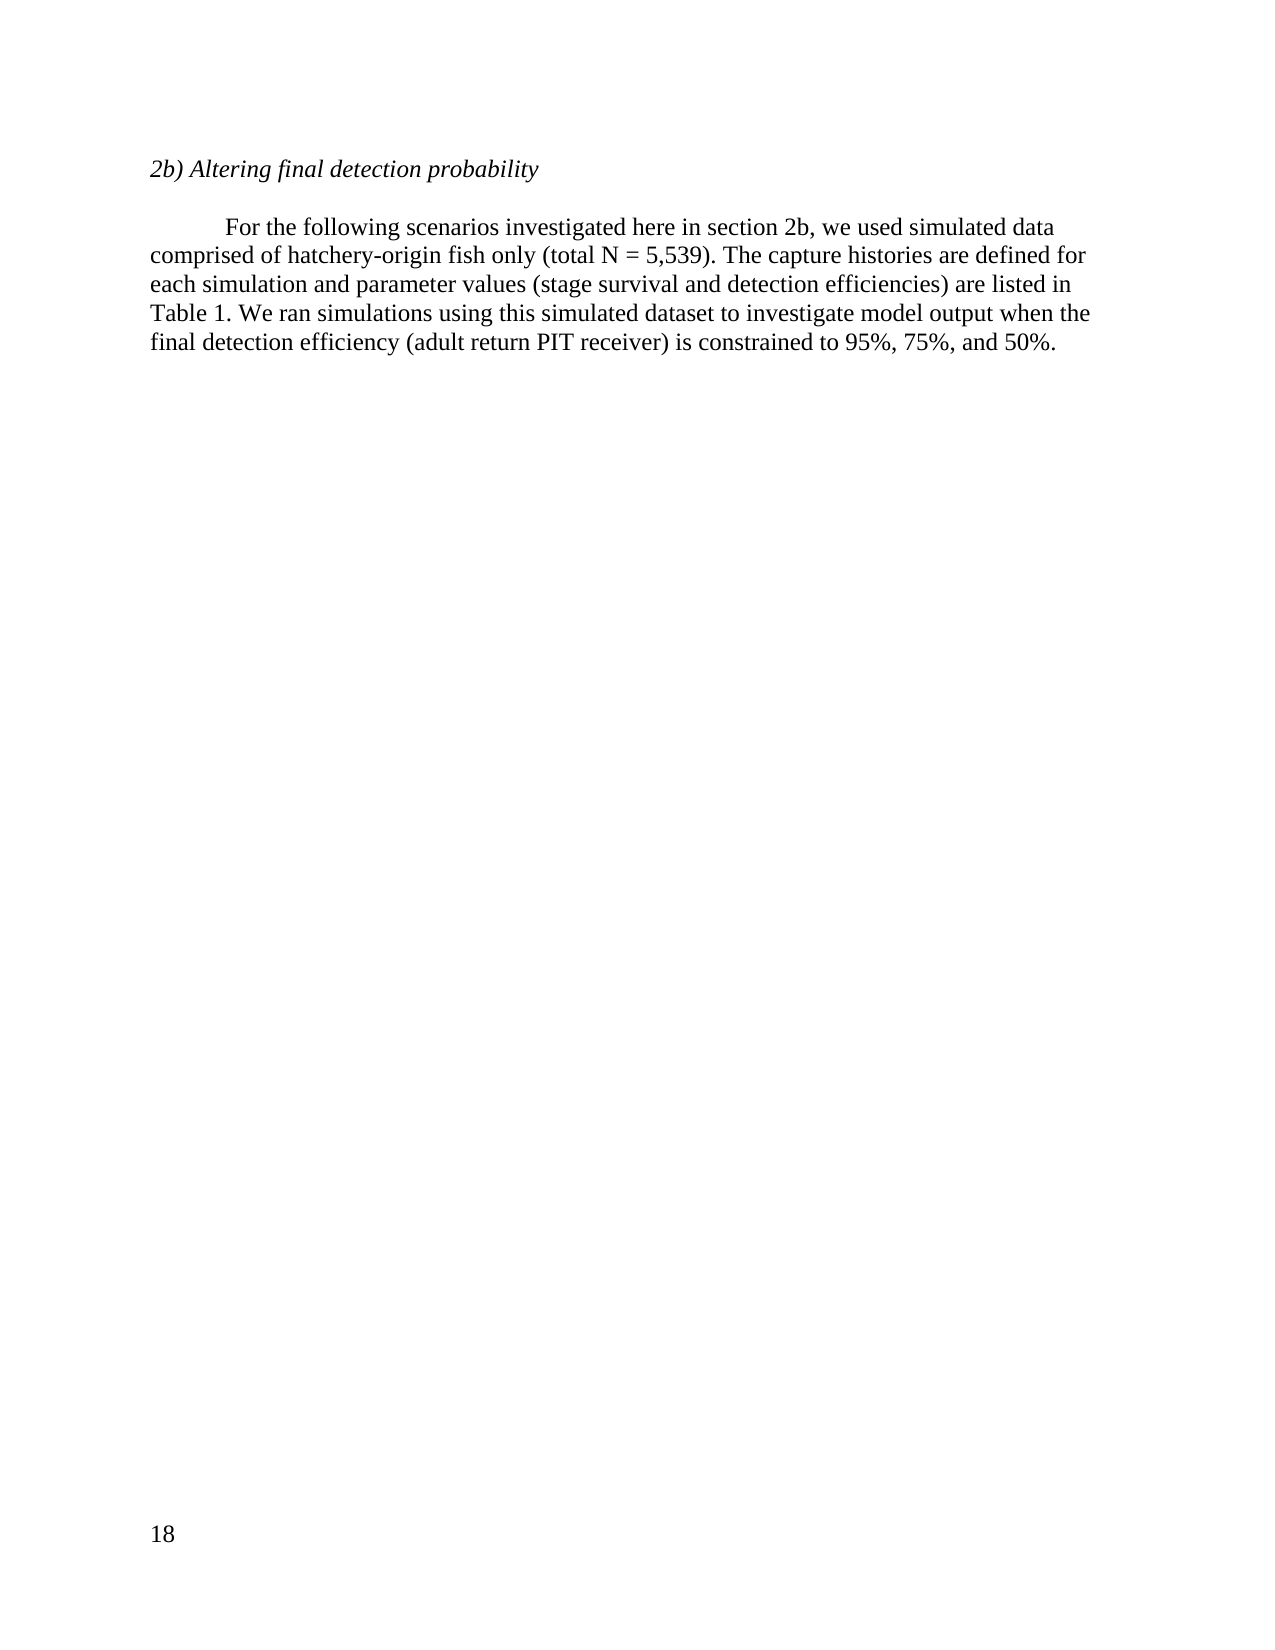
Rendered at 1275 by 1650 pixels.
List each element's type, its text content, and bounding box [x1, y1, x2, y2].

subtitle 2b) Altering final detection probability [150, 154, 1125, 183]
text For the following scenarios investigated here in section 2b, we used simulated data comprised of hatchery-origin fish only (total N = 5,539). The capture histories are defined for each simulation and parameter values (stage survival and detection efficiencies) are listed in Table 1. We ran simulations using this simulated dataset to investigate model output when the final detection efficiency (adult return PIT receiver) is constrained to 95%, 75%, and 50%. [150, 212, 1125, 355]
